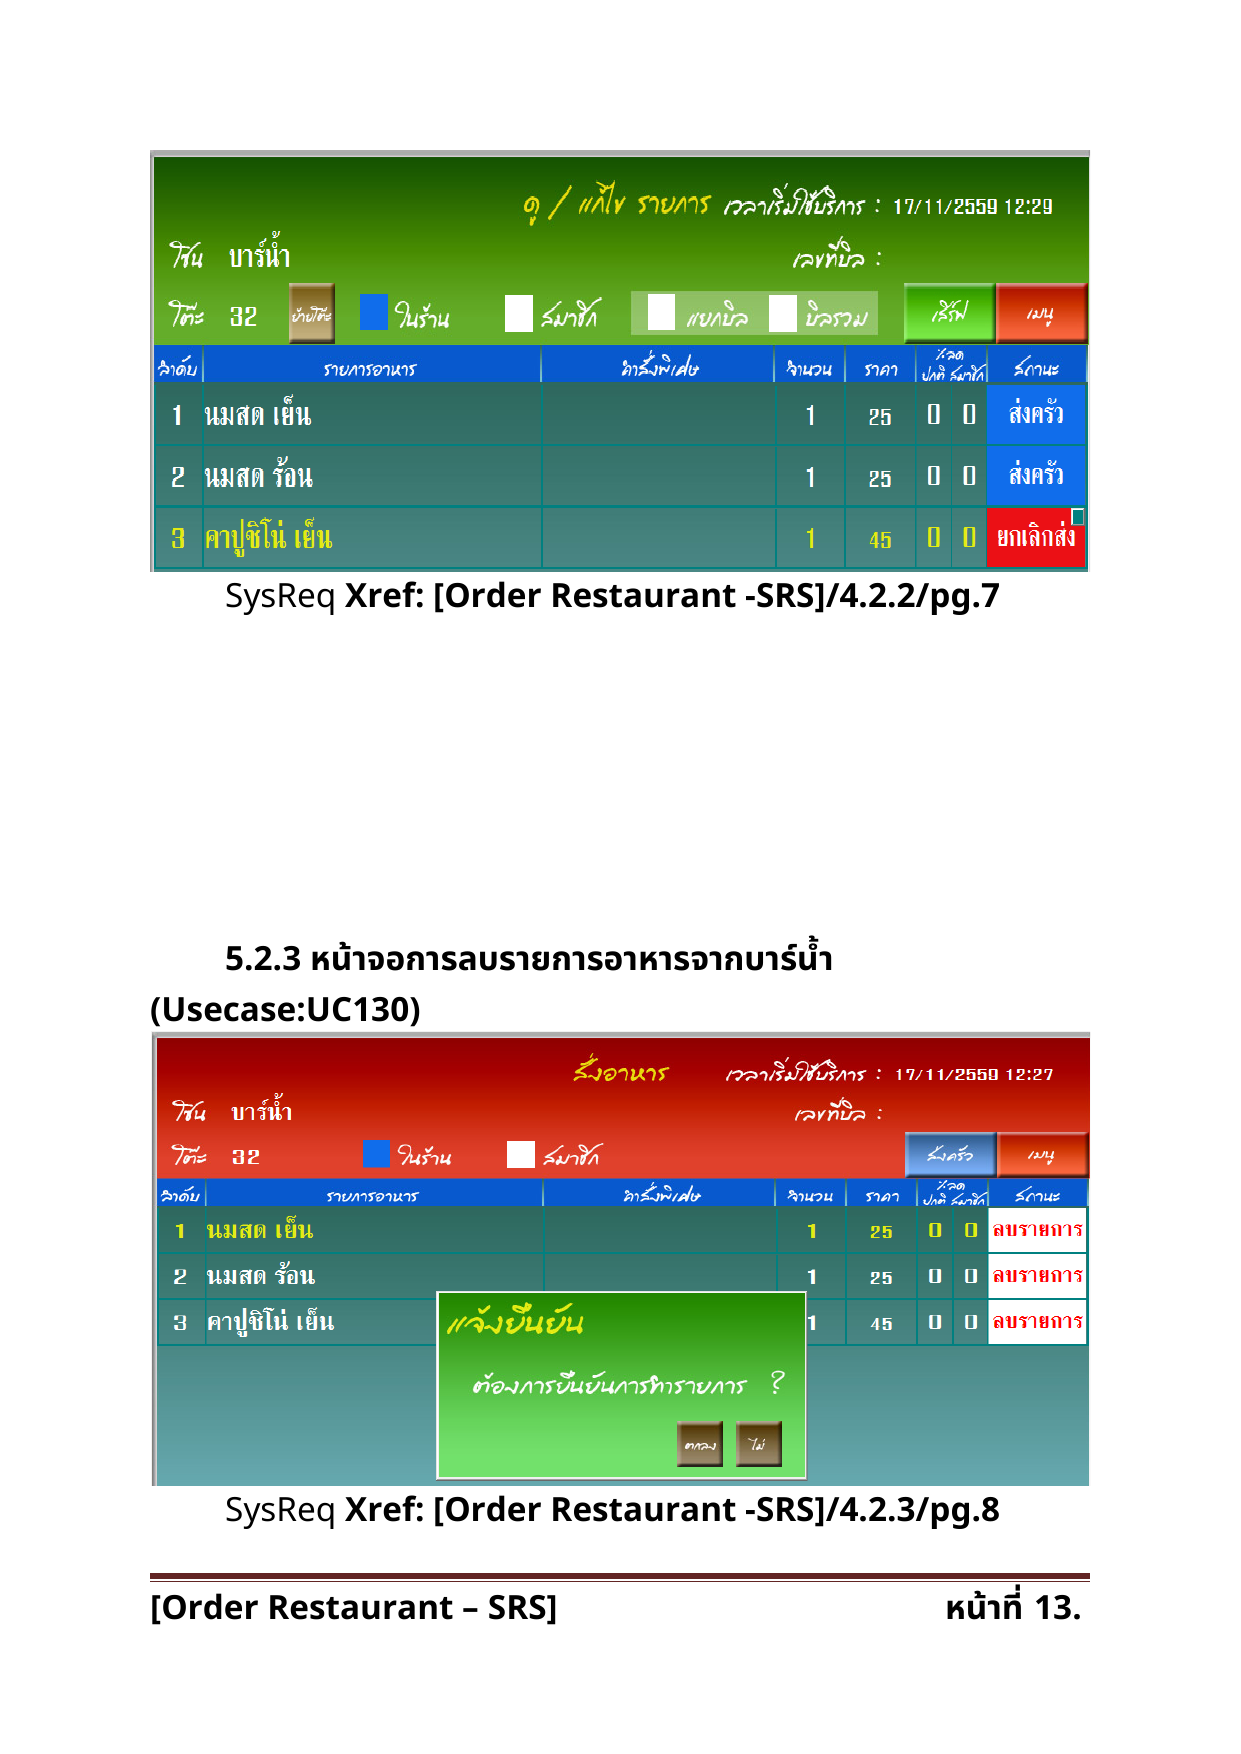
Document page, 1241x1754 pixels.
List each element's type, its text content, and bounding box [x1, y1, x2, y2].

picture [150, 1031, 1091, 1486]
text 5.2.3 หน้าจอการลบรายการอาหารจากบาร์น้ำ (Usecase:UC130) [150, 935, 1090, 1031]
picture [150, 150, 1091, 572]
text SysReq Xref: [Order Restaurant -SRS]/4.2.2/pg.7 [150, 572, 1090, 617]
text SysReq Xref: [Order Restaurant -SRS]/4.2.3/pg.8 [150, 1486, 1090, 1531]
